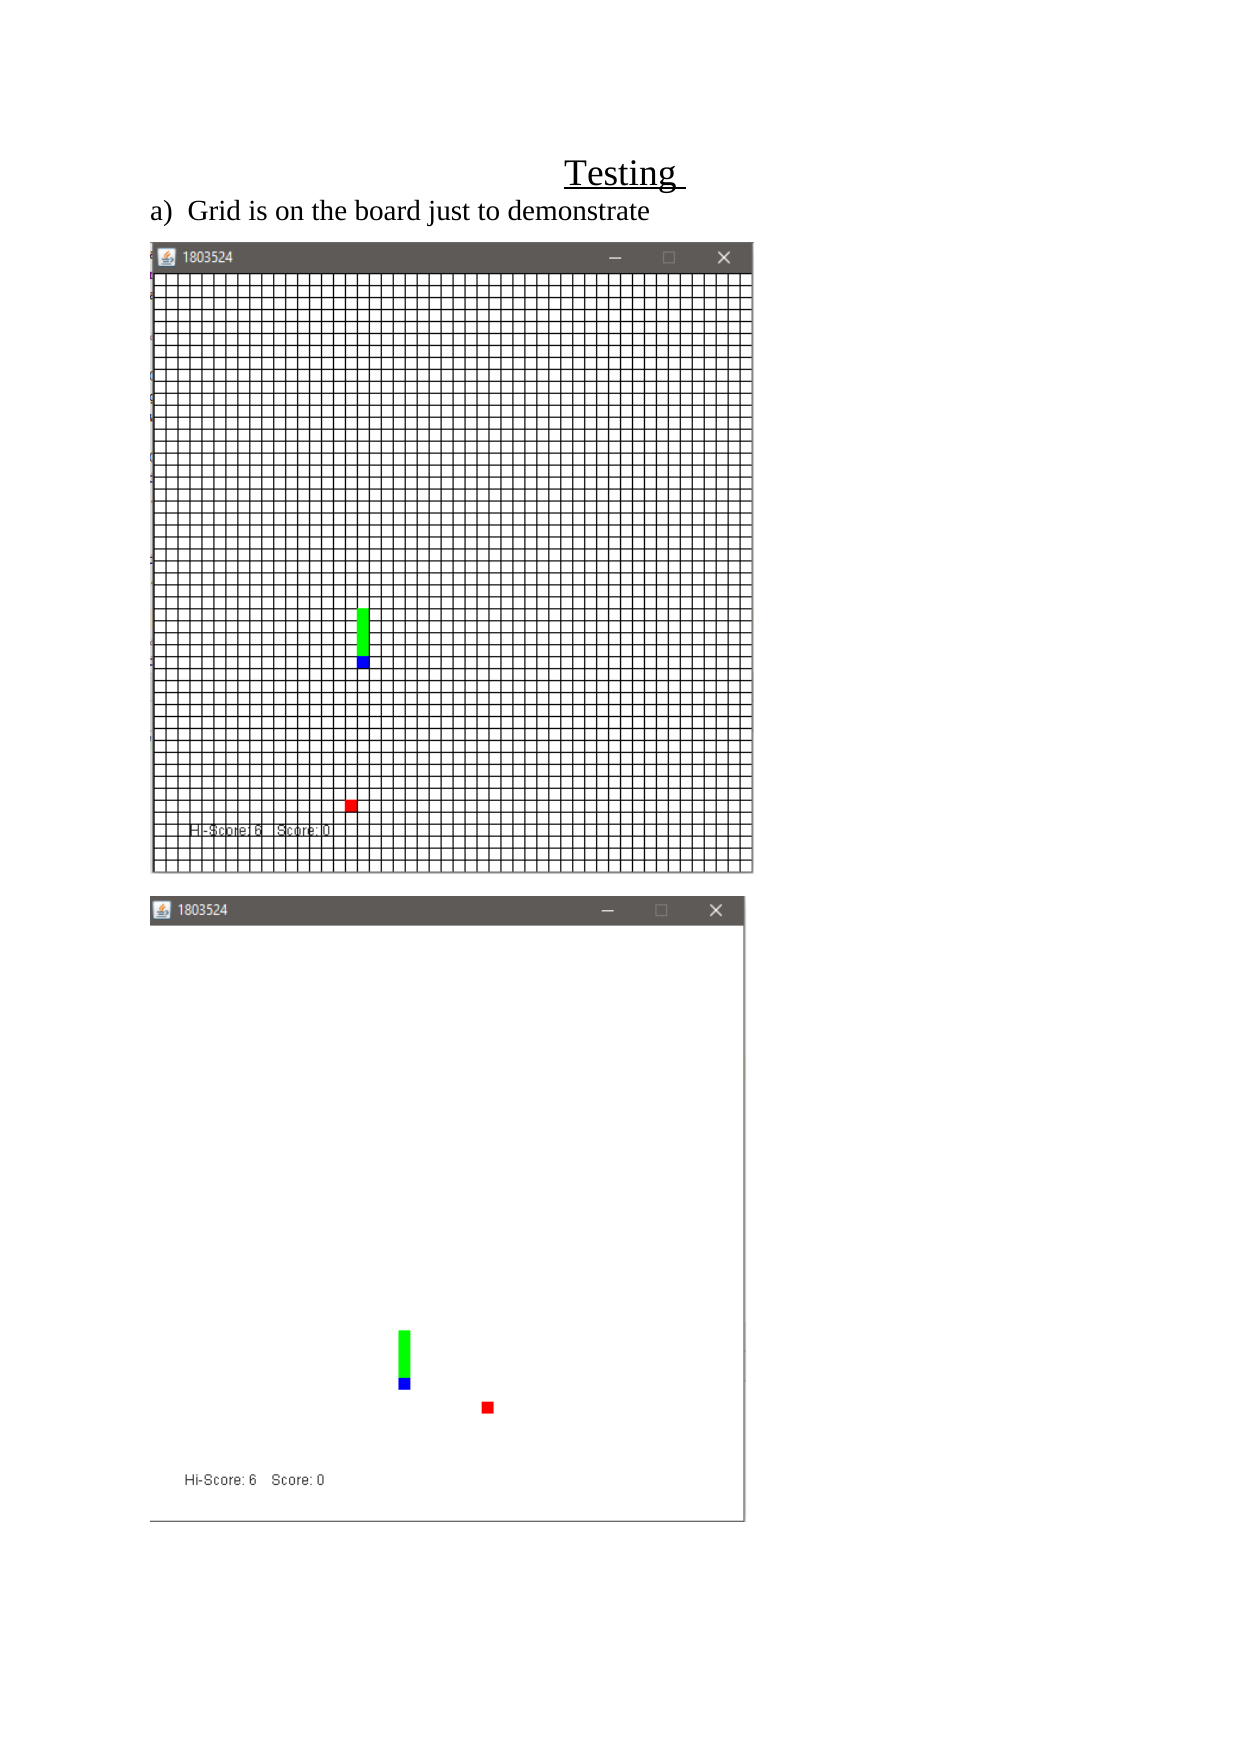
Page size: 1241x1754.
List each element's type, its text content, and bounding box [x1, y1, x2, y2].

text Testing [150, 150, 1090, 193]
list Grid is on the board just to demonstrate [150, 193, 1090, 227]
picture [150, 896, 747, 1522]
picture [150, 242, 754, 874]
